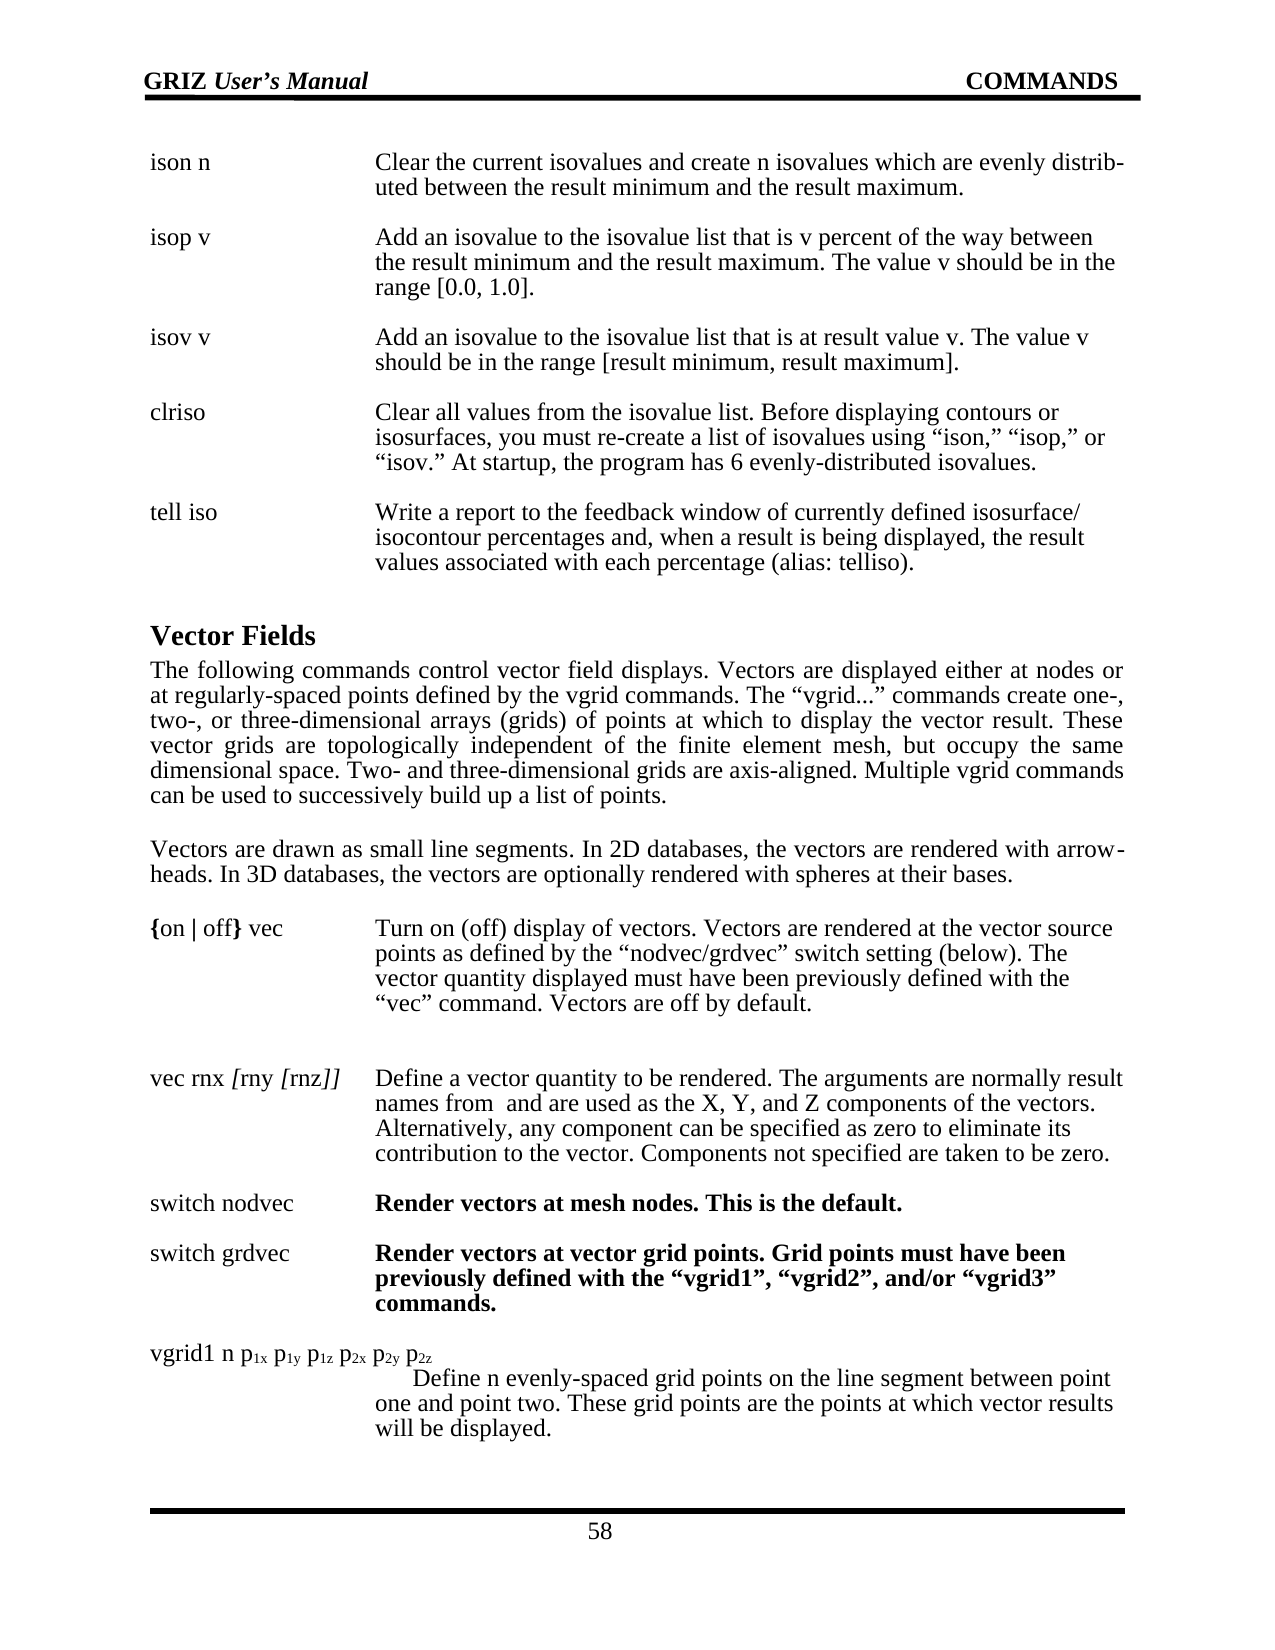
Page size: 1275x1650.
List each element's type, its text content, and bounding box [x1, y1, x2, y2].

text vgrid1 n p1x p1y p1z p2x p2y p2z [150, 1342, 1125, 1367]
text The following commands control vector field displays. Vectors are displayed either at nodes or at regularly-spaced points defined by the vgrid commands. The “vgrid...” commands create one-, two-, or three-dimensional arrays (grids) of points at which to display the vector result. These vector grids are topologically independent of the finite element mesh, but occupy the same dimensional space. Two- and three-dimensional grids are axis-aligned. Multiple vgrid commands can be used to successively build up a list of points. [150, 658, 1125, 808]
text clriso Clear all values from the isovalue list. Before displaying contours or isosurfaces, you must re-create a list of isovalues using “ison,” “isop,” or “isov.” At startup, the program has 6 evenly-distributed isovalues. [150, 400, 1125, 475]
text Vectors are drawn as small line segments. In 2D databases, the vectors are rendered with arrowheads. In 3D databases, the vectors are optionally rendered with spheres at their bases. [150, 837, 1125, 887]
text isop v Add an isovalue to the isovalue list that is v percent of the way between the result minimum and the result maximum. The value v should be in the range [0.0, 1.0]. [150, 225, 1125, 300]
text ison n Clear the current isovalues and create n isovalues which are evenly distributed between the result minimum and the result maximum. [150, 150, 1125, 200]
text switch nodvec Render vectors at mesh nodes. This is the default. [150, 1192, 1125, 1217]
text {on | off} vec Turn on (off) display of vectors. Vectors are rendered at the vector source points as defined by the “nodvec/grdvec” switch setting (below). The vector quantity displayed must have been previously defined with the “vec” command. Vectors are off by default. [150, 917, 1125, 1017]
text tell iso Write a report to the feedback window of currently defined isosurface/isocontour percentages and, when a result is being displayed, the result values associated with each percentage (alias: telliso). [150, 500, 1125, 575]
text isov v Add an isovalue to the isovalue list that is at result value v. The value v should be in the range [result minimum, result maximum]. [150, 325, 1125, 375]
text Vector Fields [150, 625, 1125, 650]
